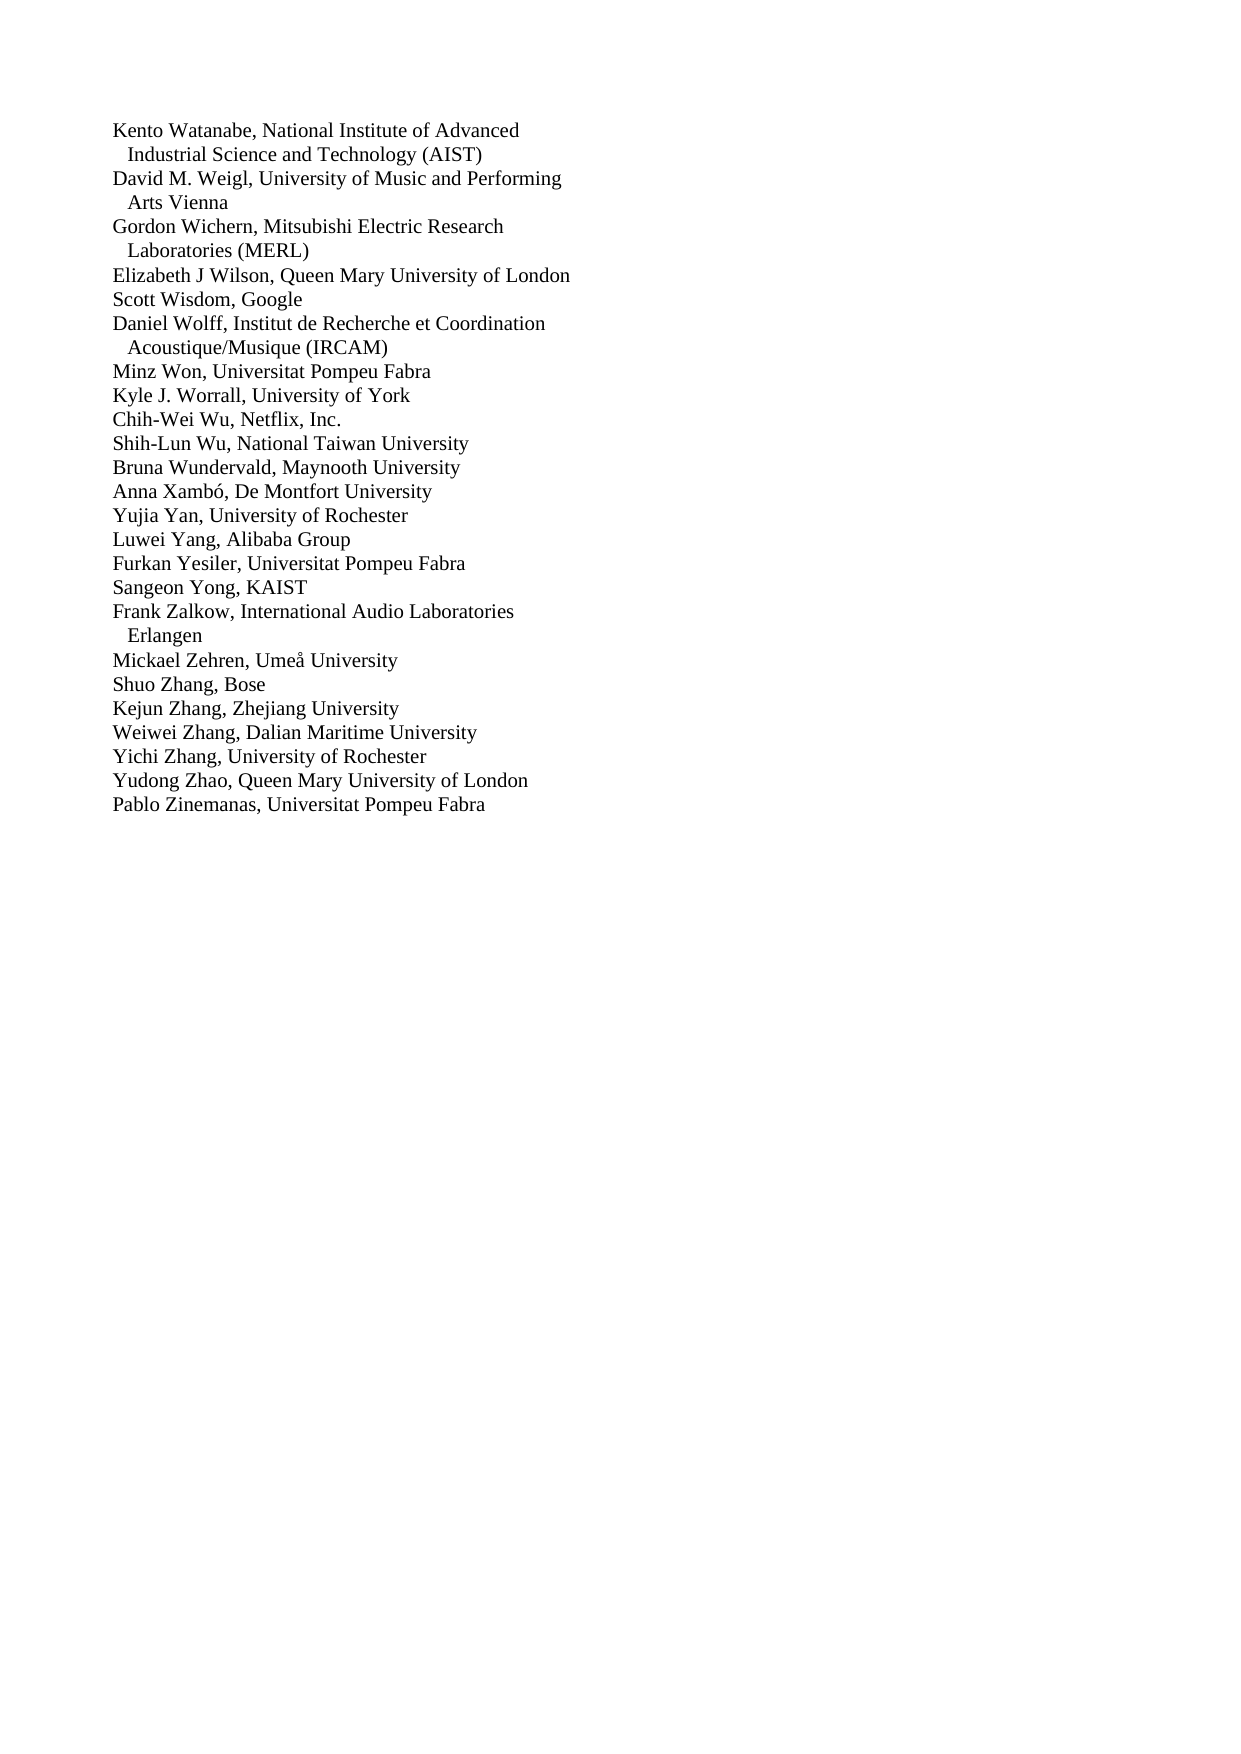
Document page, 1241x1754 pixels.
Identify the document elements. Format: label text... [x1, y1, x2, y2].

text Elizabeth J Wilson, Queen Mary University of London [112, 262, 583, 287]
text Kejun Zhang, Zhejiang University [112, 696, 583, 720]
text Minz Won, Universitat Pompeu Fabra [112, 359, 583, 383]
text Bruna Wundervald, Maynooth University [112, 455, 583, 479]
text Pablo Zinemanas, Universitat Pompeu Fabra [112, 792, 583, 816]
text Sangeon Yong, KAIST [112, 575, 583, 599]
text Luwei Yang, Alibaba Group [112, 527, 583, 551]
text Chih-Wei Wu, Netflix, Inc. [112, 407, 583, 431]
text Frank Zalkow, International Audio Laboratories Erlangen [112, 599, 583, 647]
text Yujia Yan, University of Rochester [112, 503, 583, 527]
text Kento Watanabe, National Institute of Advanced Industrial Science and Technology (AIST) [112, 118, 583, 166]
text David M. Weigl, University of Music and Performing Arts Vienna [112, 166, 583, 214]
text Yudong Zhao, Queen Mary University of London [112, 768, 583, 792]
text Furkan Yesiler, Universitat Pompeu Fabra [112, 551, 583, 575]
text Kyle J. Worrall, University of York [112, 383, 583, 407]
text Scott Wisdom, Google [112, 287, 583, 311]
text Shih-Lun Wu, National Taiwan University [112, 431, 583, 455]
text Weiwei Zhang, Dalian Maritime University [112, 720, 583, 744]
text Shuo Zhang, Bose [112, 672, 583, 696]
text Daniel Wolff, Institut de Recherche et Coordination Acoustique/Musique (IRCAM) [112, 311, 583, 359]
text Yichi Zhang, University of Rochester [112, 744, 583, 768]
text Gordon Wichern, Mitsubishi Electric Research Laboratories (MERL) [112, 214, 583, 262]
text Mickael Zehren, Umeå University [112, 647, 583, 672]
text Anna Xambó, De Montfort University [112, 479, 583, 503]
